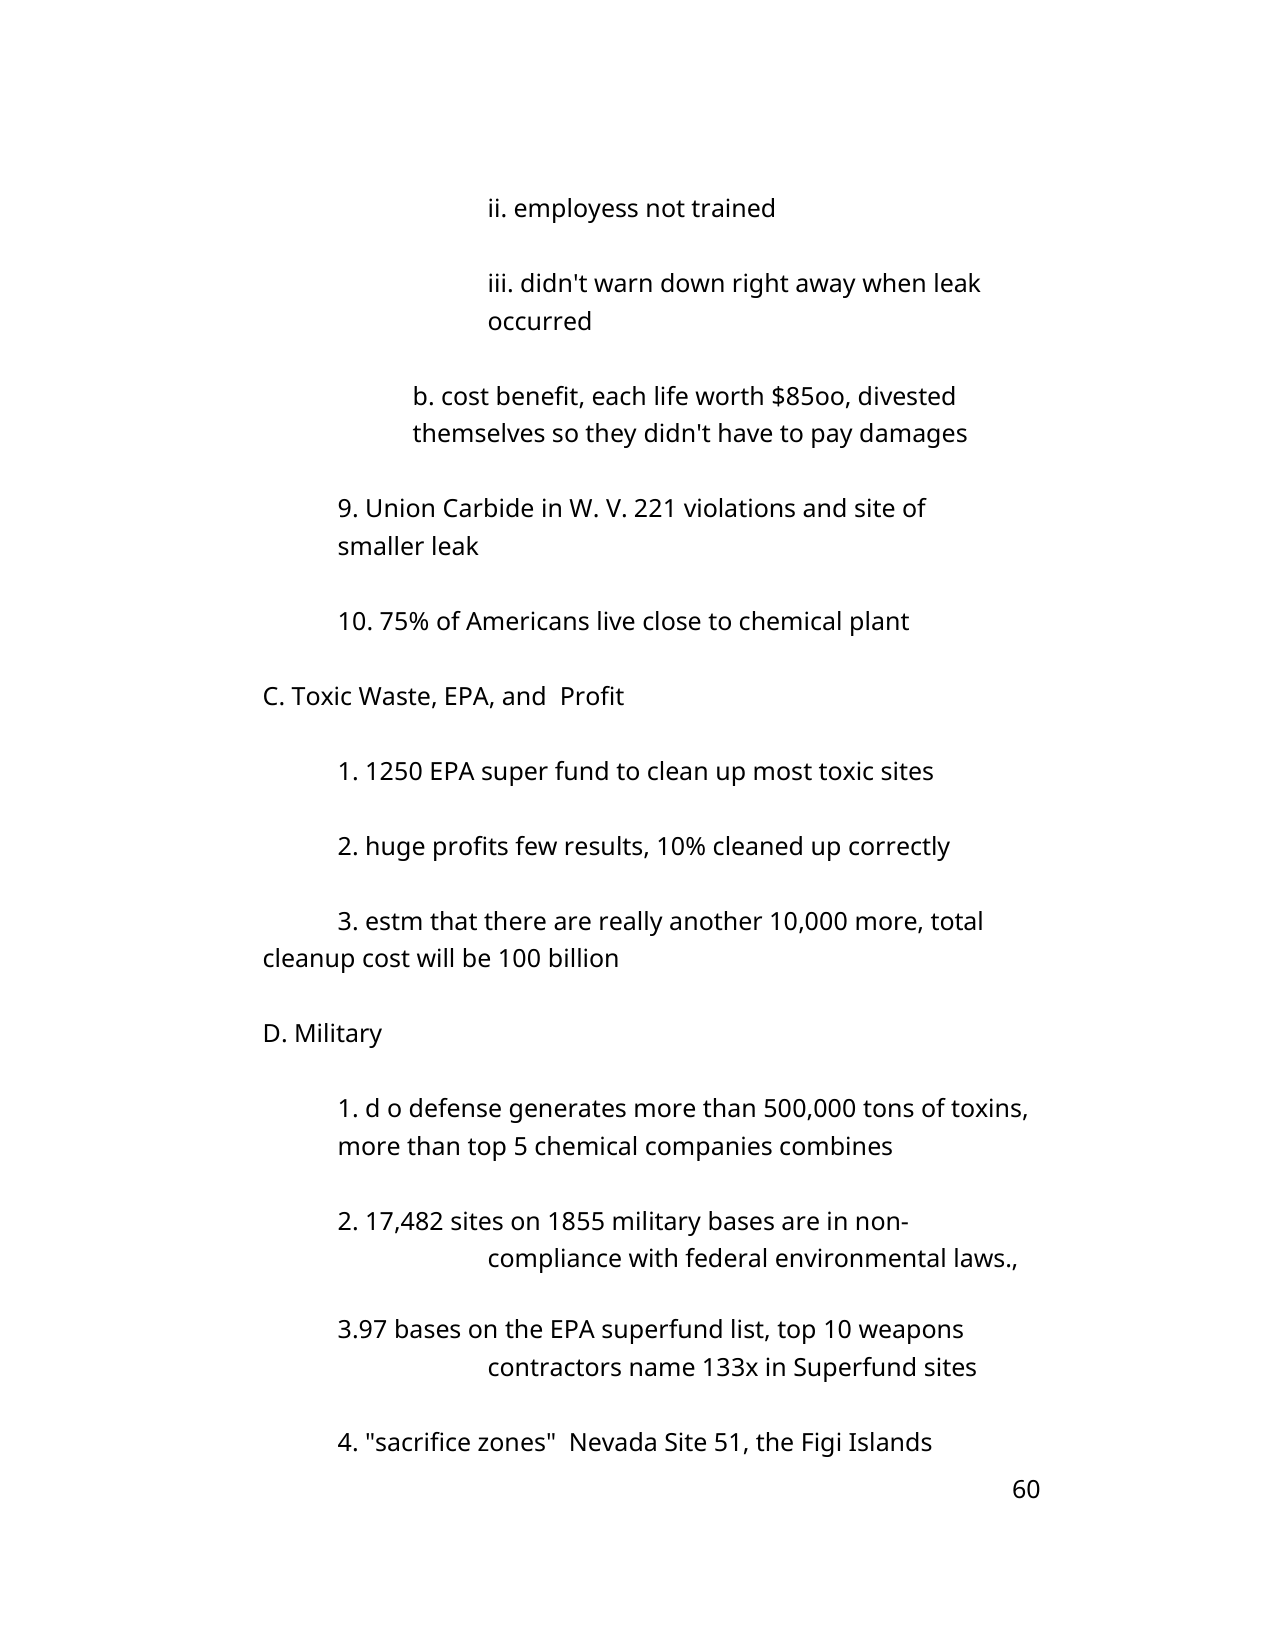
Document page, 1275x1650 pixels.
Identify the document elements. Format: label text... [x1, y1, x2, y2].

text ii. employess not trained [187, 187, 1087, 225]
text themselves so they didn't have to pay damages [187, 412, 1087, 450]
text D. Military [187, 1012, 1087, 1050]
text 1. 1250 EPA super fund to clean up most toxic sites [187, 750, 1087, 787]
text 3. estm that there are really another 10,000 more, total cleanup cost will be 100 billion [187, 900, 1087, 975]
text iii. didn't warn down right away when leak [187, 262, 1087, 300]
text 2. 17,482 sites on 1855 military bases are in non- compliance with federal environmental laws., [187, 1200, 1087, 1275]
text b. cost benefit, each life worth $85oo, divested [187, 375, 1087, 412]
text smaller leak [187, 525, 1087, 562]
text 1. d o defense generates more than 500,000 tons of toxins, more than top 5 chemical companies combines [337, 1087, 1087, 1162]
text 9. Union Carbide in W. V. 221 violations and site of [187, 487, 1087, 525]
text 10. 75% of Americans live close to chemical plant [187, 600, 1087, 637]
text occurred [187, 300, 1087, 337]
text C. Toxic Waste, EPA, and Profit [187, 675, 1087, 712]
text 4. "sacrifice zones" Nevada Site 51, the [187, 1421, 1087, 1459]
text 3.97 bases on the EPA superfund list, top 10 weapons contractors name 133x in Superfund sites [187, 1309, 1087, 1384]
text 2. huge profits few results, 10% cleaned up correctly [187, 825, 1087, 862]
